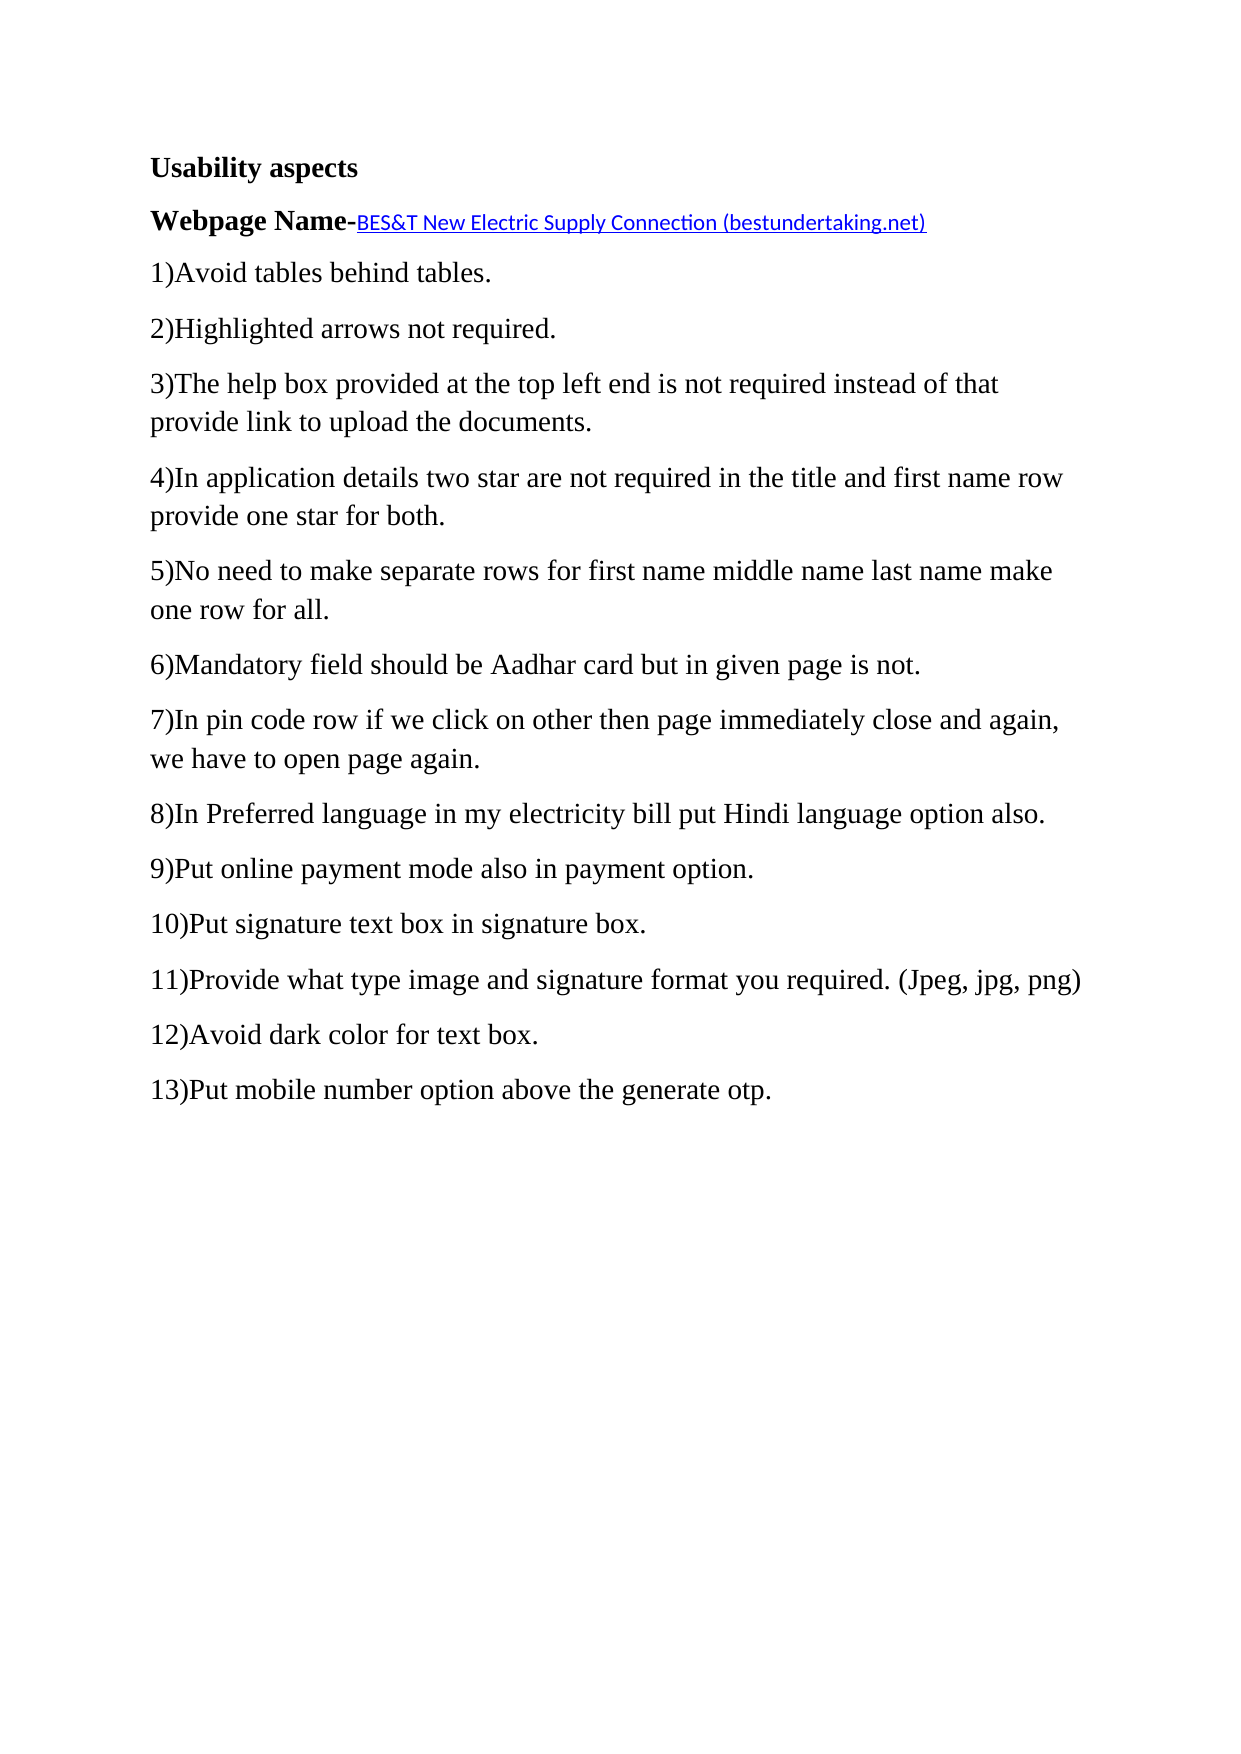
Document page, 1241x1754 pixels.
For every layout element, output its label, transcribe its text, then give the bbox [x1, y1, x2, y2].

text 4)In application details two star are not required in the title and first name row provide one star for both. [150, 460, 1090, 532]
text 7)In pin code row if we click on other then page immediately close and again, we have to open page again. [150, 702, 1090, 774]
text 6)Mandatory field should be Aadhar card but in given page is not. [150, 647, 1090, 681]
text 13)Put mobile number option above the generate otp. [150, 1072, 1090, 1106]
text 9)Put online payment mode also in payment option. [150, 851, 1090, 885]
text 2)Highlighted arrows not required. [150, 311, 1090, 344]
text 5)No need to make separate rows for first name middle name last name make one row for all. [150, 553, 1090, 626]
text 12)Avoid dark color for text box. [150, 1017, 1090, 1051]
text Usability aspects [150, 150, 1090, 183]
text 1)Avoid tables behind tables. [150, 256, 1090, 289]
text 10)Put signature text box in signature box. [150, 907, 1090, 940]
text 8)In Preferred language in my electricity bill put Hindi language option also. [150, 796, 1090, 830]
text 3)The help box provided at the top left end is not required instead of that provide link to upload the documents. [150, 366, 1090, 438]
text Webpage Name-BES&T New Electric Supply Connection (bestundertaking.net) [150, 203, 1090, 236]
text 11)Provide what type image and signature format you required. (Jpeg, jpg, png) [150, 962, 1090, 995]
